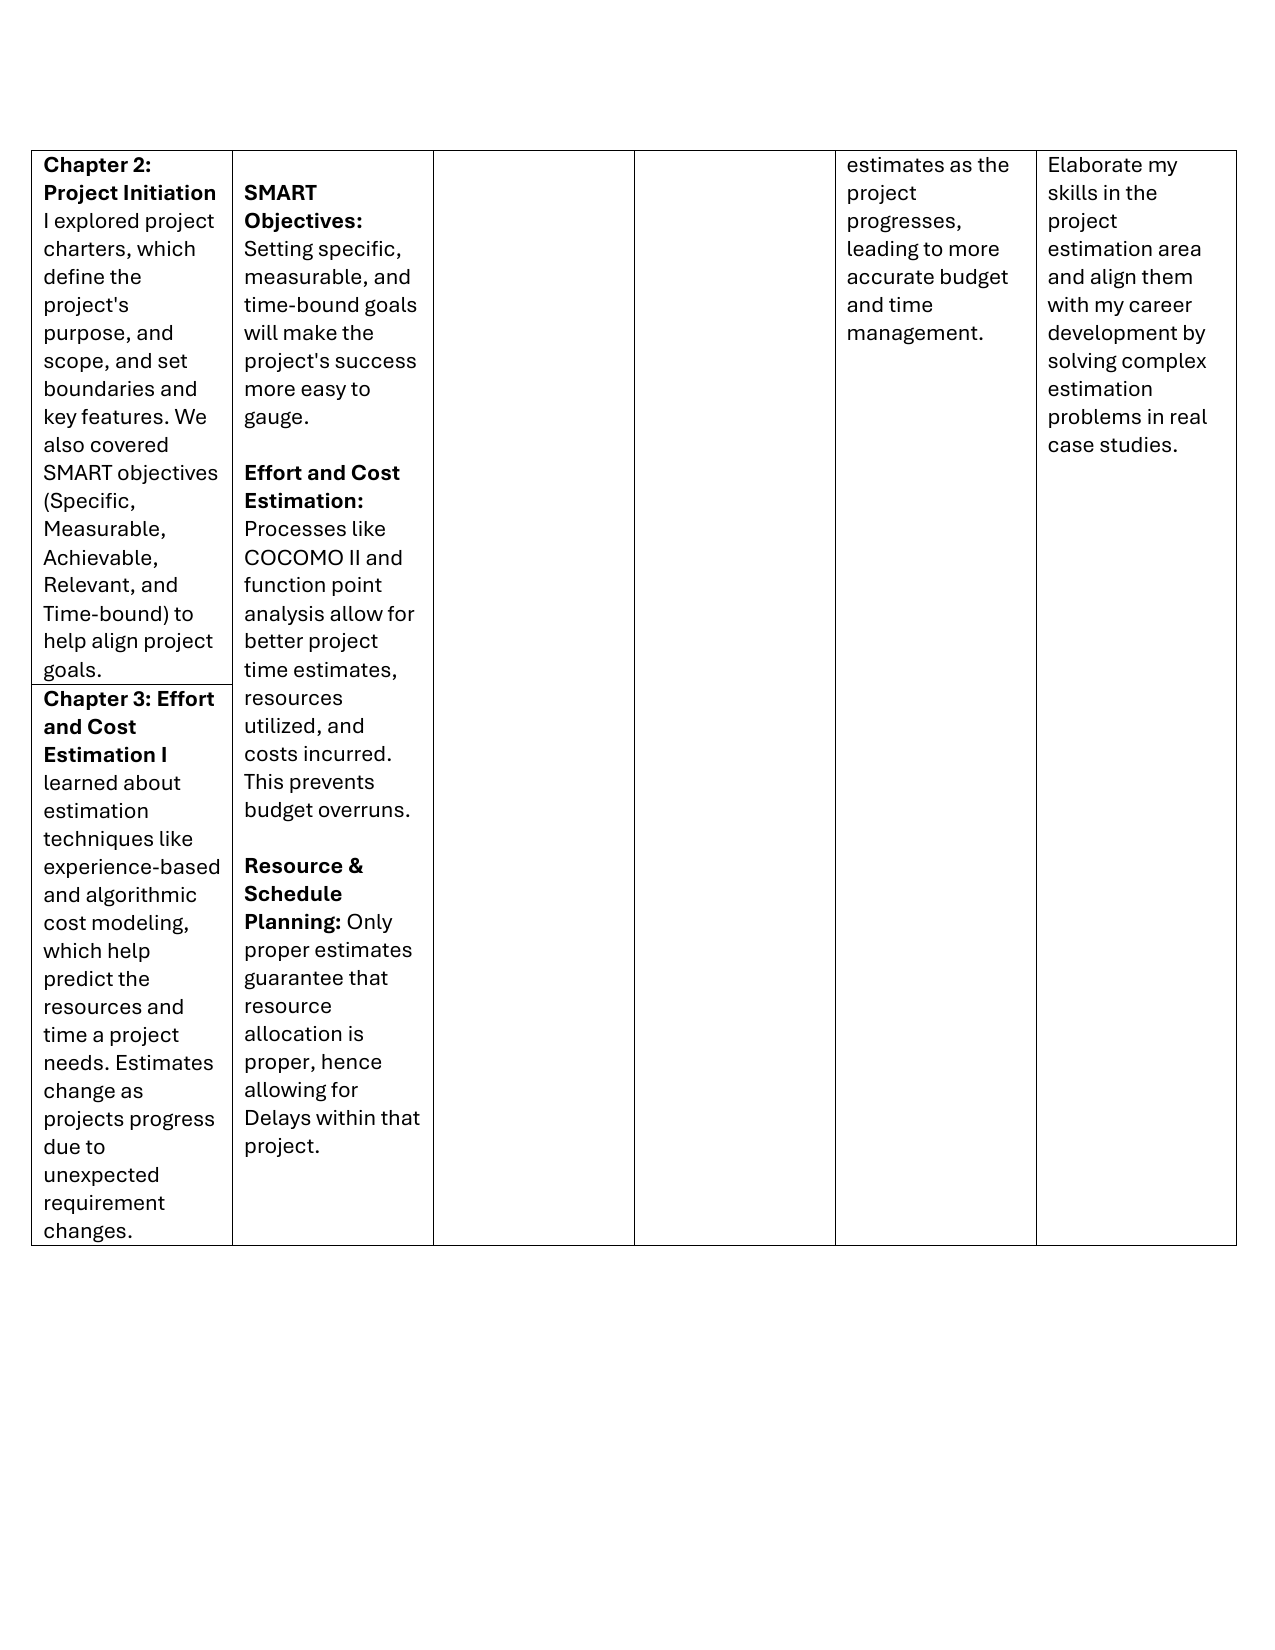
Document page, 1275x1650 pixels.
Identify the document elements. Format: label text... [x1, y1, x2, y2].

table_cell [635, 151, 835, 1245]
table_cell Chapter 2: Project Initiation I explored project charters, which define the project's purpose, and scope, and set boundaries and key features. We also covered SMART objectives (Specific, Measurable, Achievable, Relevant, and Time-bound) to help align project goals. [32, 151, 232, 683]
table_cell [836, 151, 1036, 1245]
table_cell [233, 151, 433, 1245]
table_cell Chapter 3: Effort and Cost Estimation I learned about estimation techniques like experience-based and algorithmic cost modeling, which help predict the resources and time a project needs. Estimates change as projects progress due to unexpected requirement changes. [32, 685, 232, 1245]
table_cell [1037, 151, 1236, 1245]
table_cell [434, 151, 634, 1245]
